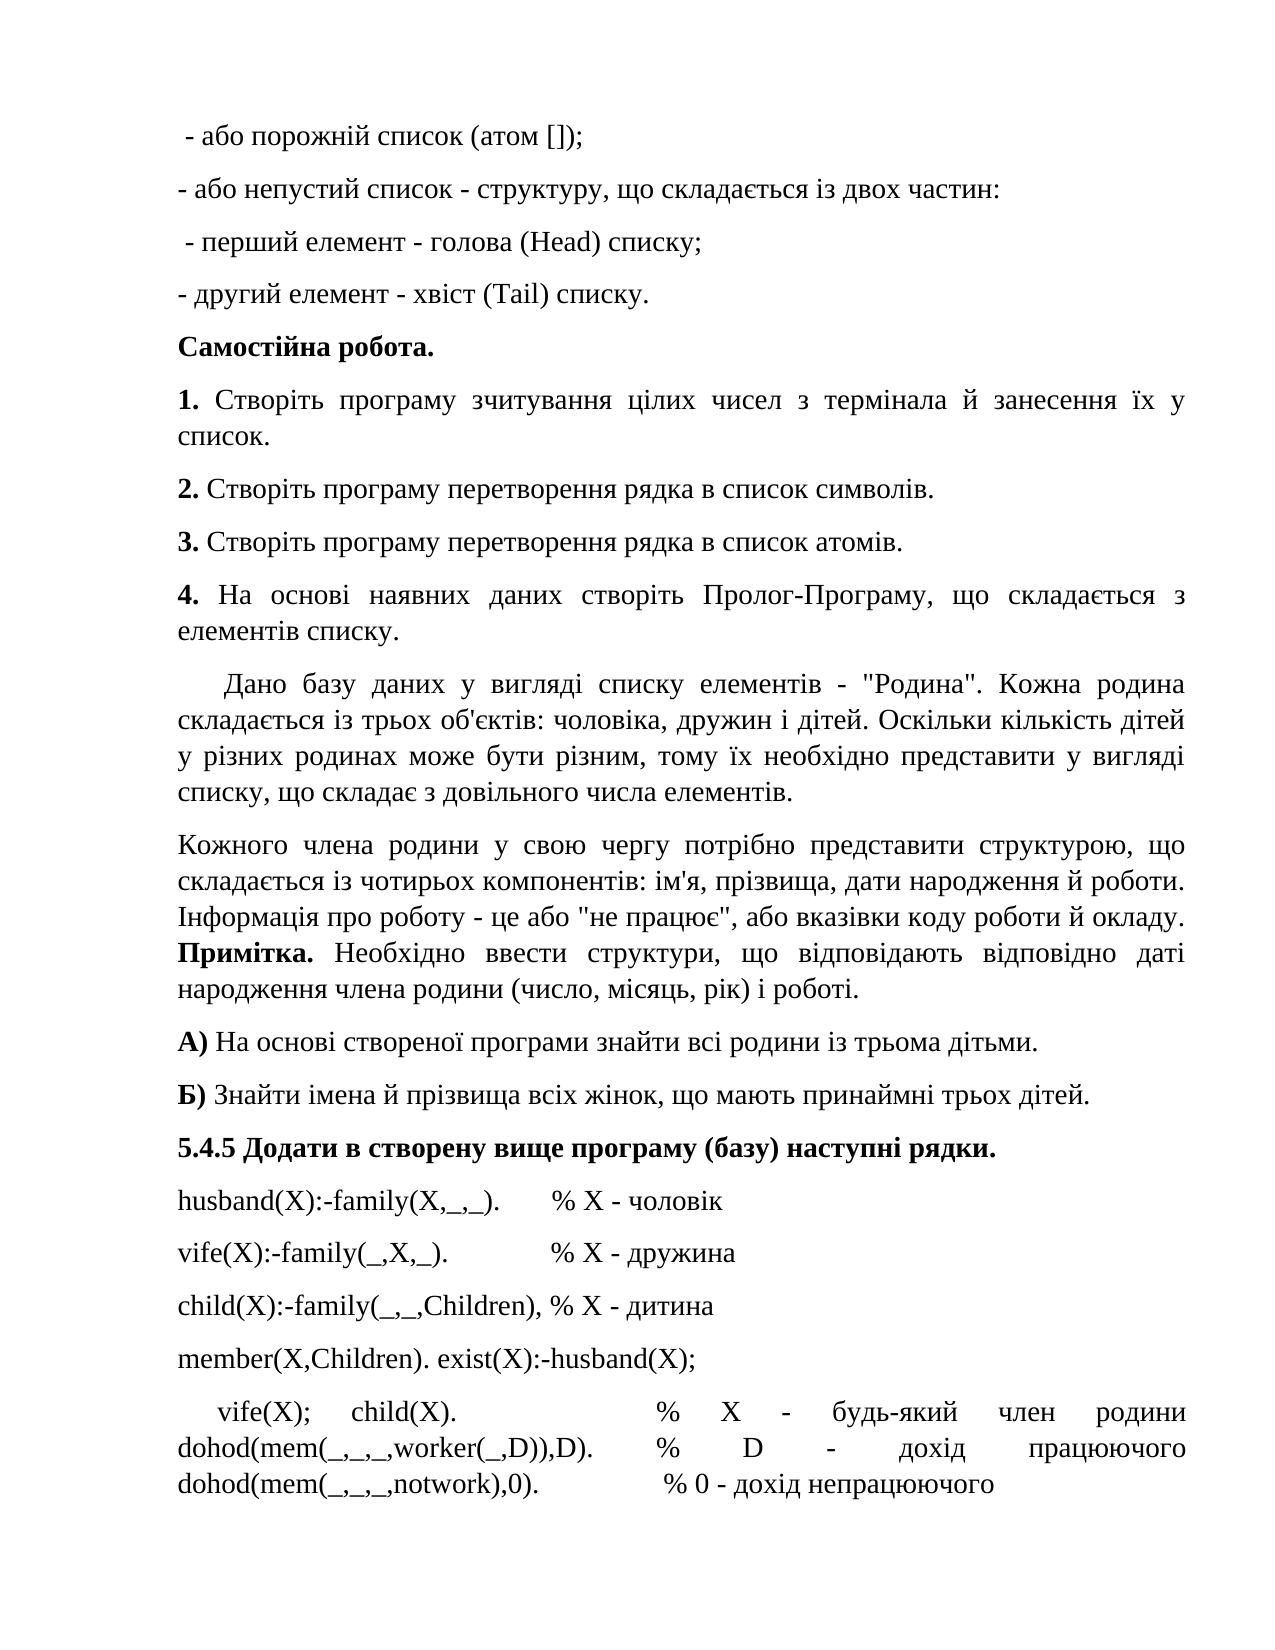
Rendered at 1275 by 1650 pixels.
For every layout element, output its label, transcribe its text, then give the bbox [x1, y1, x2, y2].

text 4. На основі наявних даних створіть Пролог-Програму, що складається з елементів списку. [177, 577, 1186, 646]
text 2. Створіть програму перетворення рядка в список символів. [177, 471, 1186, 505]
text member(X,Children). exist(X):-husband(X); [177, 1341, 1186, 1375]
text Б) Знайти імена й прізвища всіх жінок, що мають принаймні трьох дітей. [177, 1077, 1186, 1111]
text 3. Створіть програму перетворення рядка в список атомів. [177, 524, 1186, 557]
text - перший елемент - голова (Head) списку; [177, 224, 1186, 257]
text 5.4.5 Додати в створену вище програму (базу) наступні рядки. [177, 1130, 1186, 1163]
text Дано базу даних у вигляді списку елементів - "Родина". Кожна родина складається із трьох об'єктів: чоловіка, дружин і дітей. Оскільки кількість дітей у різних родинах може бути різним, тому їх необхідно представити у вигляді списку, що складає з довільного числа елементів. [177, 666, 1186, 808]
text А) На основі створеної програми знайти всі родини із трьома дітьми. [177, 1024, 1186, 1058]
text - другий елемент - хвіст (Tail) списку. [177, 277, 1186, 310]
text Кожного члена родини у свою чергу потрібно представити структурою, що складається із чотирьох компонентів: ім'я, прізвища, дати народження й роботи. Інформація про роботу - це або "не працює", або вказівки коду роботи й окладу. Примітка. Необхідно ввести структури, що відповідають відповідно даті народження члена родини (число, місяць, рік) і роботі. [177, 827, 1186, 1005]
text Самостійна робота. [177, 329, 1186, 363]
text child(X):-family(_,_,Children), % X - дитина [177, 1288, 1186, 1322]
text 1. Створіть програму зчитування цілих чисел з термінала й занесення їх у список. [177, 382, 1186, 452]
text vife(X); child(X). % X - будь-який член родини dohod(mem(_,_,_,worker(_,D)),D). % D - дохід працюючого dohod(mem(_,_,_,notwork),0). % 0 - дохід непрацюючого [177, 1394, 1186, 1500]
text - або непустий список - структуру, що складається із двох частин: [177, 171, 1186, 204]
text husband(X):-family(X,_,_). % X - чоловік [177, 1183, 1186, 1216]
text - або порожній список (атом []); [177, 118, 1186, 152]
text vife(X):-family(_,X,_). % X - дружина [177, 1236, 1186, 1269]
